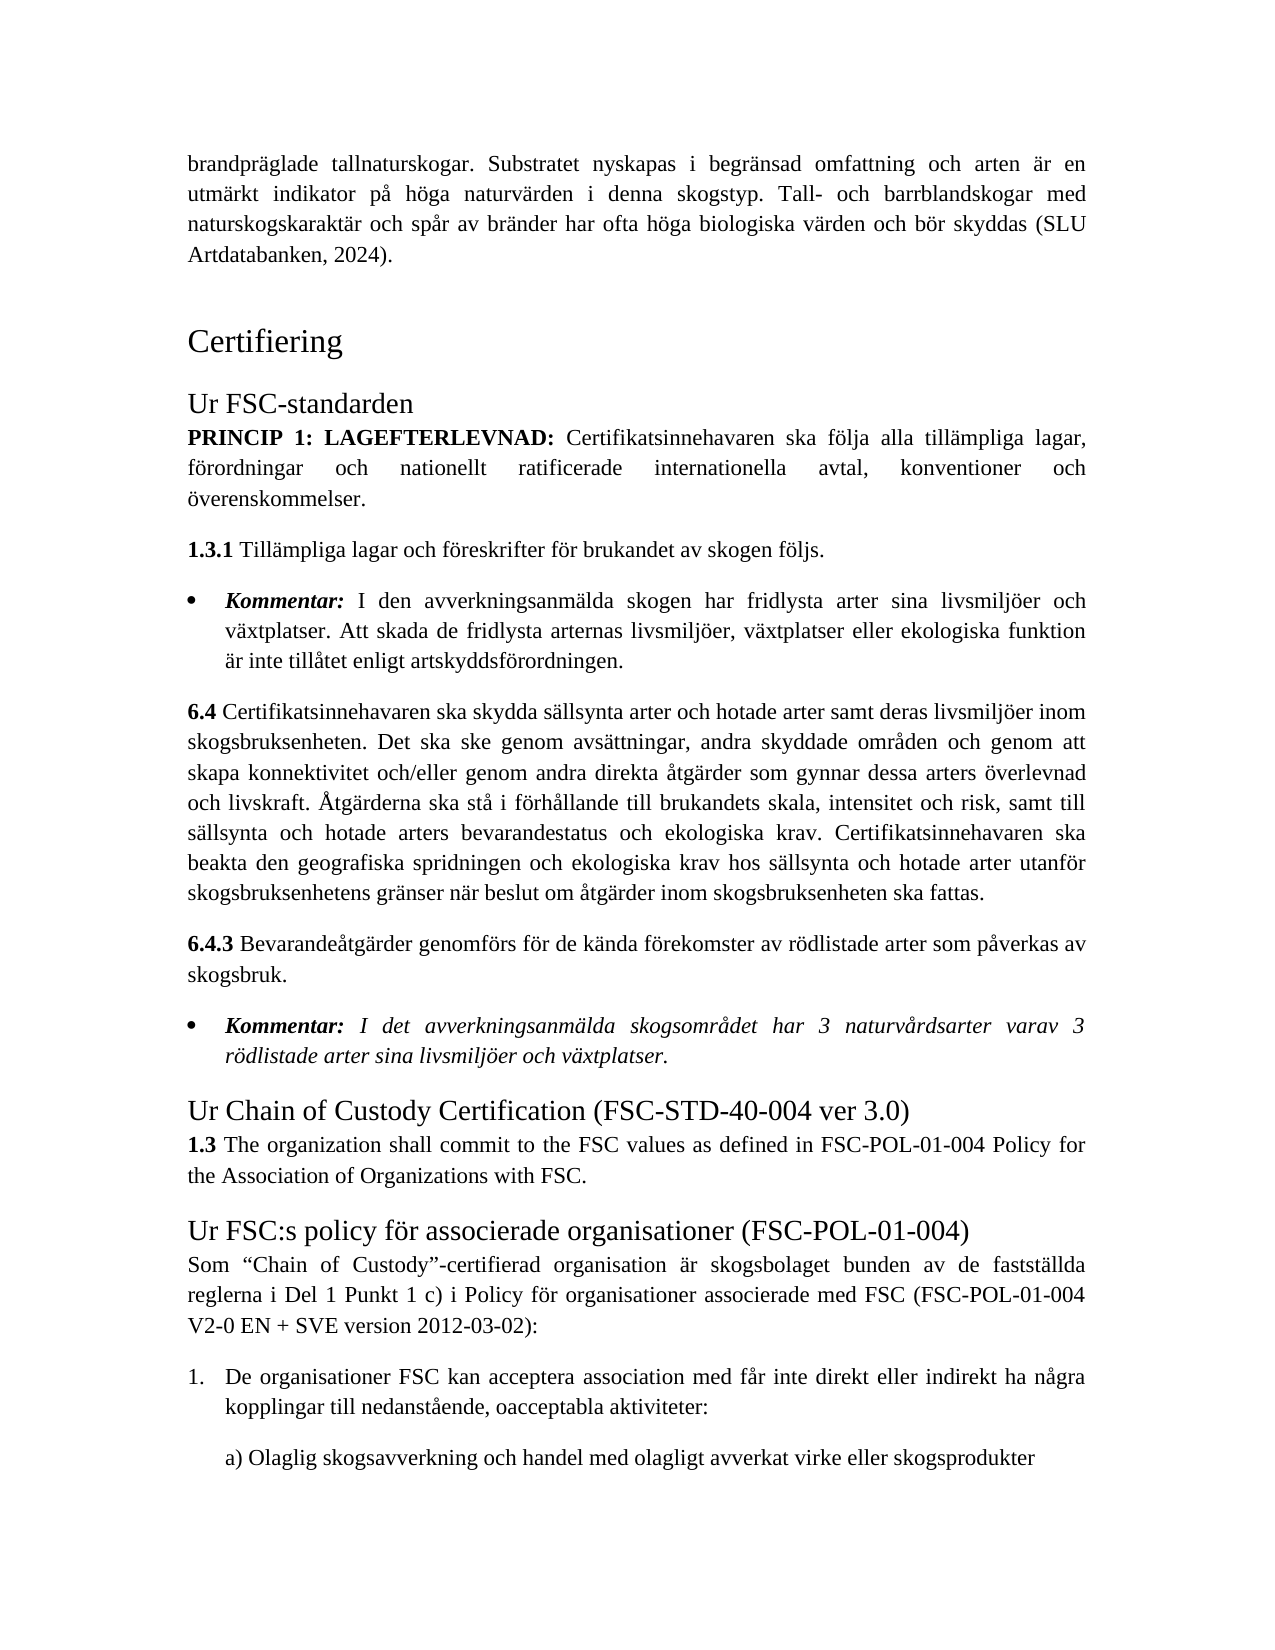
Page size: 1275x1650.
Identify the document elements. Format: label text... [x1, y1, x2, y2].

subtitle Ur FSC:s policy för associerade organisationer (FSC-POL-01-004) [187, 1213, 1087, 1246]
text Som “Chain of Custody”-certifierad organisation är skogsbolaget bunden av de fastställda reglerna i Del 1 Punkt 1 c) i Policy för organisationer associerade med FSC (FSC-POL-01-004 V2-0 EN + SVE version 2012-03-02): [187, 1251, 1087, 1338]
text 1.3.1 Tillämpliga lagar och föreskrifter för brukandet av skogen följs. [187, 536, 1087, 562]
text 6.4 Certifikatsinnehavaren ska skydda sällsynta arter och hotade arter samt deras livsmiljöer inom skogsbruksenheten. Det ska ske genom avsättningar, andra skyddade områden och genom att skapa konnektivitet och/eller genom andra direkta åtgärder som gynnar dessa arters överlevnad och livskraft. Åtgärderna ska stå i förhållande till brukandets skala, intensitet och risk, samt till sällsynta och hotade arters bevarandestatus och ekologiska krav. Certifikatsinnehavaren ska beakta den geografiska spridningen och ekologiska krav hos sällsynta och hotade arter utanför skogsbruksenhetens gränser när beslut om åtgärder inom skogsbruksenheten ska fattas. [187, 698, 1087, 906]
subtitle Ur Chain of Custody Certification (FSC-STD-40-004 ver 3.0) [187, 1093, 1087, 1127]
list De organisationer FSC kan acceptera association med får inte direkt eller indirekt ha några kopplingar till nedanstående, oacceptabla aktiviteter: [187, 1363, 1087, 1419]
text 6.4.3 Bevarandeåtgärder genomförs för de kända förekomster av rödlistade arter som påverkas av skogsbruk. [187, 931, 1087, 987]
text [187, 150, 1087, 267]
subtitle Certifiering [187, 321, 1087, 359]
subtitle Ur FSC-standarden [187, 386, 1087, 419]
list Kommentar: I den avverkningsanmälda skogen har fridlysta arter sina livsmiljöer och växtplatser. Att skada de fridlysta arternas livsmiljöer, växtplatser eller ekologiska funktion är inte tillåtet enligt artskyddsförordningen. [187, 587, 1087, 673]
text a) Olaglig skogsavverkning och handel med olagligt avverkat virke eller skogsprodukter [225, 1444, 1087, 1470]
text 1.3 The organization shall commit to the FSC values as defined in FSC-POL-01-004 Policy for the Association of Organizations with FSC. [187, 1132, 1087, 1188]
list Kommentar: I det avverkningsanmälda skogsområdet har 3 naturvårdsarter varav 3 rödlistade arter sina livsmiljöer och växtplatser. [187, 1012, 1087, 1068]
text PRINCIP 1: LAGEFTERLEVNAD: Certifikatsinnehavaren ska följa alla tillämpliga lagar, förordningar och nationellt ratificerade internationella avtal, konventioner och överenskommelser. [187, 424, 1087, 511]
